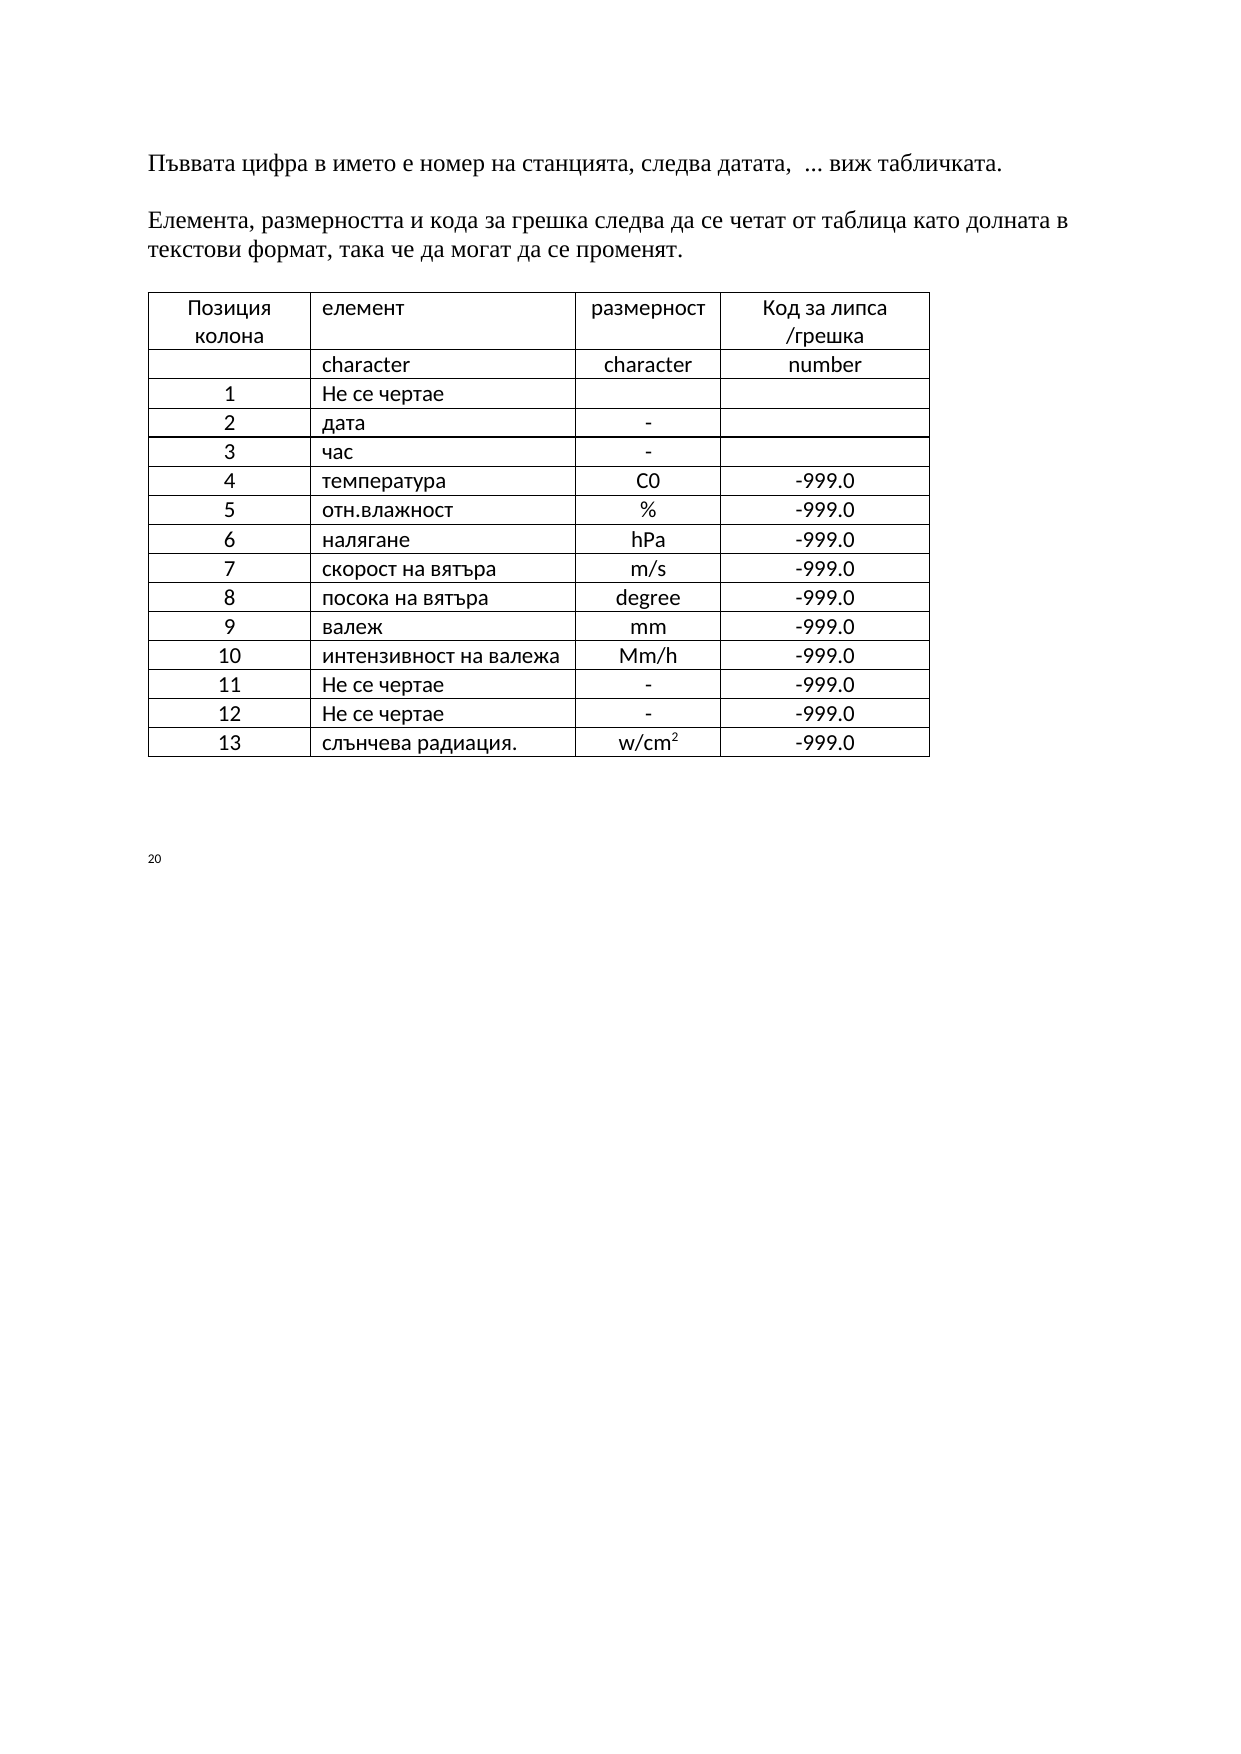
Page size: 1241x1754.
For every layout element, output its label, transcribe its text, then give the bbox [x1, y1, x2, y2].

table_cell - [576, 670, 720, 698]
table_cell - [576, 409, 720, 436]
table_cell час [311, 438, 575, 466]
table_header елемент [311, 293, 575, 349]
table_cell % [576, 496, 720, 524]
table_cell w/cm2 [576, 728, 720, 756]
table_cell скорост на вятъра [311, 554, 575, 582]
table_cell валеж [311, 612, 575, 640]
table_cell - [576, 699, 720, 727]
table_cell посока на вятъра [311, 583, 575, 611]
table_cell Не се чертае [311, 670, 575, 698]
table_cell number [721, 350, 929, 378]
table_header размерност [576, 293, 720, 349]
table_cell -999.0 [721, 641, 929, 669]
table_cell [721, 379, 929, 407]
table_cell Не се чертае [311, 699, 575, 727]
table_cell -999.0 [721, 467, 929, 494]
table_cell degree [576, 583, 720, 611]
table_cell 8 [149, 583, 310, 611]
table_header Код за липса /грешка [721, 293, 929, 349]
table_cell -999.0 [721, 525, 929, 553]
table_cell 13 [149, 728, 310, 756]
table_cell 1 [149, 379, 310, 407]
table_cell -999.0 [721, 699, 929, 727]
table_cell character [576, 350, 720, 378]
table_cell -999.0 [721, 496, 929, 524]
table_cell 2 [149, 409, 310, 436]
table_cell -999.0 [721, 670, 929, 698]
table_cell [149, 350, 310, 378]
table_cell отн.влажност [311, 496, 575, 524]
table_cell Не се чертае [311, 379, 575, 407]
table_cell -999.0 [721, 554, 929, 582]
table_cell 5 [149, 496, 310, 524]
table_cell 10 [149, 641, 310, 669]
table_cell 7 [149, 554, 310, 582]
text Елемента, размерността и кода за грешка следва да се четат от таблица като долната в текстови формат, така че да могат да се променят. [148, 206, 1093, 263]
table_header Позиция колона [149, 293, 310, 349]
table_cell С0 [576, 467, 720, 494]
table_cell 11 [149, 670, 310, 698]
table_cell hPa [576, 525, 720, 553]
table_cell интензивност на валежа [311, 641, 575, 669]
text Пъввата цифра в името е номер на станцията, следва датата, ... виж табличката. [148, 148, 1093, 176]
table_cell температура [311, 467, 575, 494]
table_cell дата [311, 409, 575, 436]
text 20 [148, 851, 1093, 879]
table_cell [721, 438, 929, 466]
table_cell 6 [149, 525, 310, 553]
table_cell -999.0 [721, 612, 929, 640]
table_cell Mm/h [576, 641, 720, 669]
table_cell m/s [576, 554, 720, 582]
table_cell [721, 409, 929, 436]
table_cell налягане [311, 525, 575, 553]
table_cell [576, 379, 720, 407]
table_cell 12 [149, 699, 310, 727]
table_cell -999.0 [721, 728, 929, 756]
table_cell слънчева радиация. [311, 728, 575, 756]
table_cell 9 [149, 612, 310, 640]
table_cell - [576, 438, 720, 466]
table_cell -999.0 [721, 583, 929, 611]
table_cell 3 [149, 438, 310, 466]
table_cell character [311, 350, 575, 378]
table_cell mm [576, 612, 720, 640]
table_cell 4 [149, 467, 310, 494]
